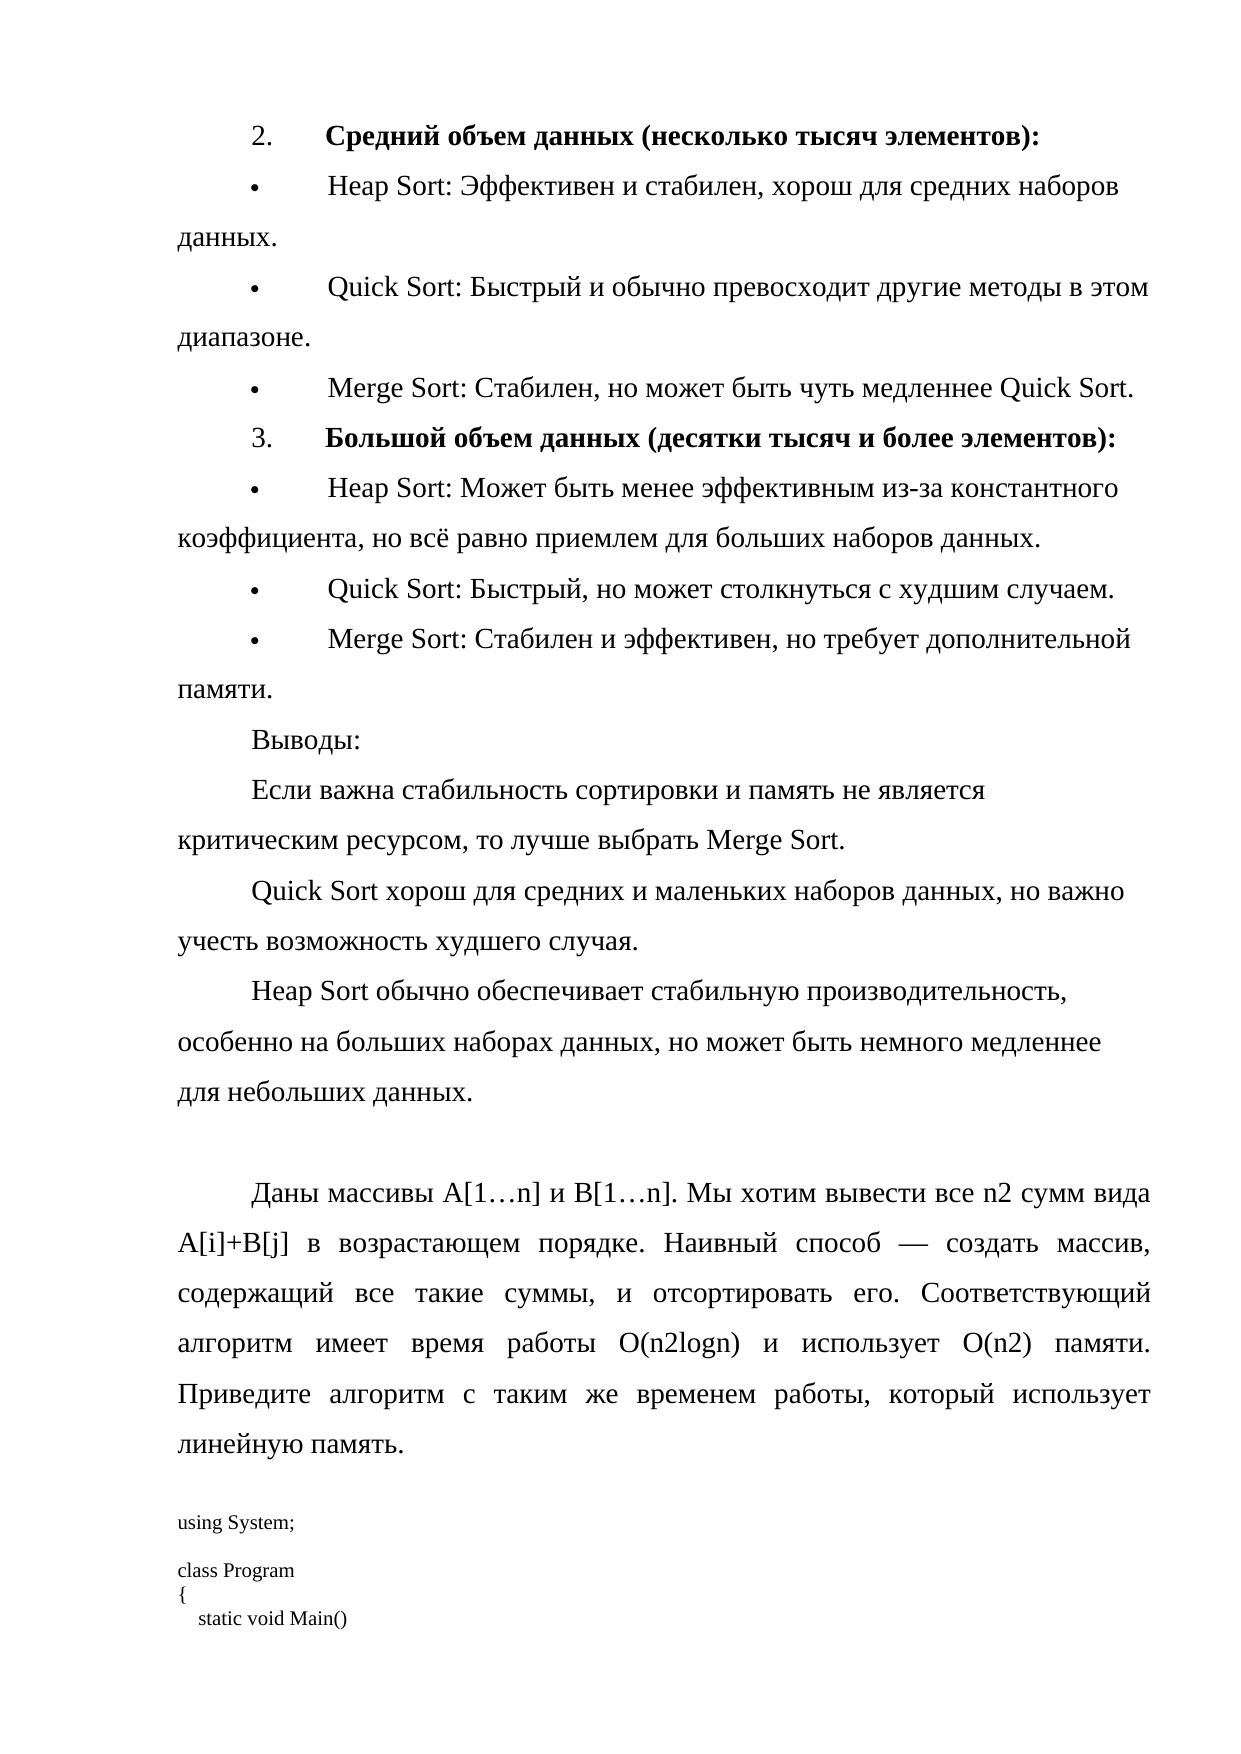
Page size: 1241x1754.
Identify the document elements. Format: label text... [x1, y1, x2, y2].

text { [177, 1582, 1152, 1606]
list Quick Sort: Быстрый, но может столкнуться с худшим случаем. [177, 571, 1152, 604]
list Большой объем данных (десятки тысяч и более элементов): [177, 420, 1152, 453]
text Heap Sort обычно обеспечивает стабильную производительность, особенно на больших наборах данных, но может быть немного медленнее для небольших данных. [177, 973, 1152, 1108]
list Средний объем данных (несколько тысяч элементов): [177, 118, 1152, 152]
text using System; [177, 1510, 1152, 1534]
text Если важна стабильность сортировки и память не является критическим ресурсом, то лучше выбрать Merge Sort. [177, 772, 1152, 856]
list Heap Sort: Может быть менее эффективным из-за константного коэффициента, но всё равно приемлем для больших наборов данных. [177, 470, 1152, 554]
text Quick Sort хорош для средних и маленьких наборов данных, но важно учесть возможность худшего случая. [177, 873, 1152, 957]
text static void Main() [177, 1606, 1152, 1630]
list Quick Sort: Быстрый и обычно превосходит другие методы в этом диапазоне. [177, 269, 1152, 353]
list Merge Sort: Стабилен и эффективен, но требует дополнительной памяти. [177, 621, 1152, 705]
text class Program [177, 1558, 1152, 1582]
text Выводы: [177, 722, 1152, 755]
text Даны массивы A[1…n] и B[1…n]. Мы хотим вывести все n2 сумм вида A[i]+B[j] в возрастающем порядке. Наивный способ — создать массив, содержащий все такие суммы, и отсортировать его. Соответствующий алгоритм имеет время работы O(n2logn) и использует O(n2) памяти. Приведите алгоритм с таким же временем работы, который использует линейную память. [177, 1175, 1152, 1460]
list Heap Sort: Эффективен и стабилен, хорош для средних наборов данных. [177, 168, 1152, 252]
list Merge Sort: Стабилен, но может быть чуть медленнее Quick Sort. [177, 370, 1152, 403]
